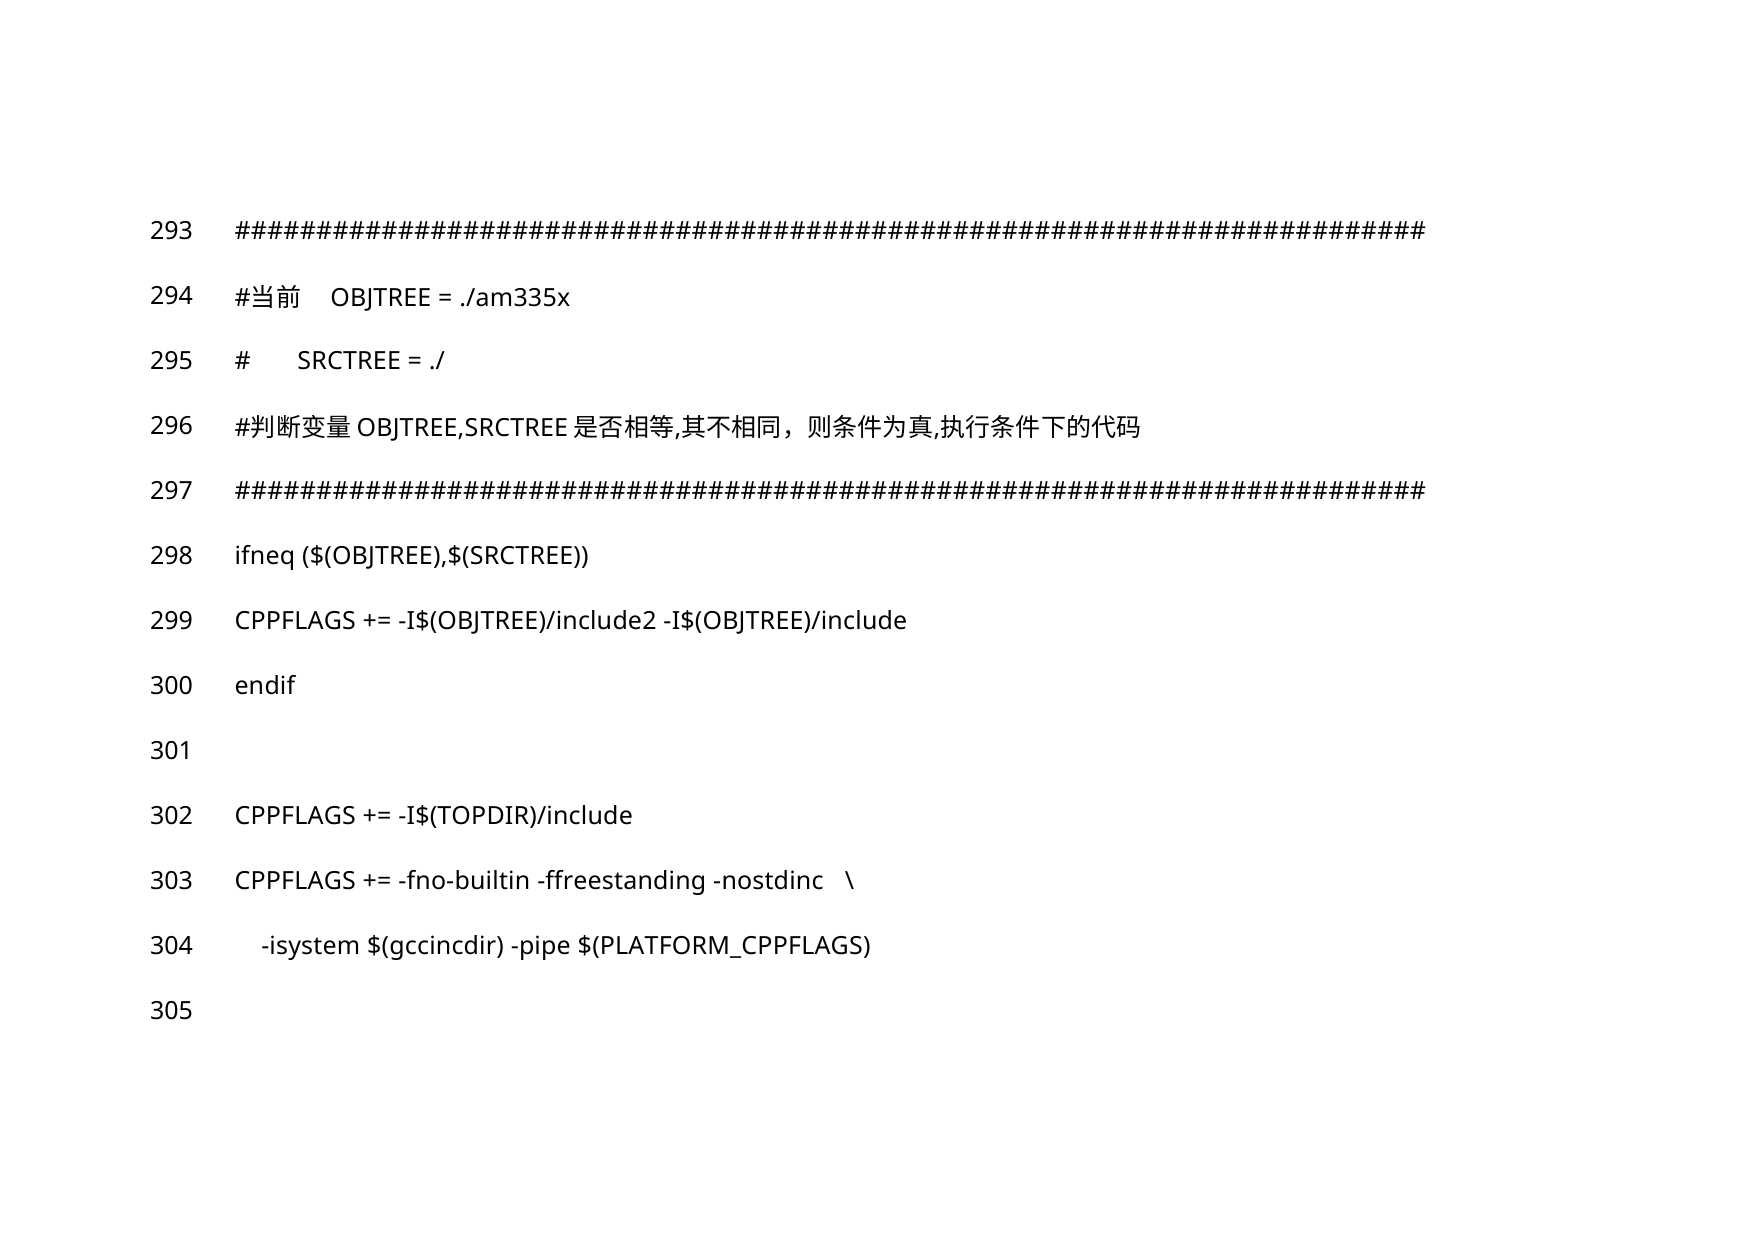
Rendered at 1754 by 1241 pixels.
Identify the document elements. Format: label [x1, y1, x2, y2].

table_header [234, 198, 1754, 1043]
table_header [150, 198, 234, 1043]
